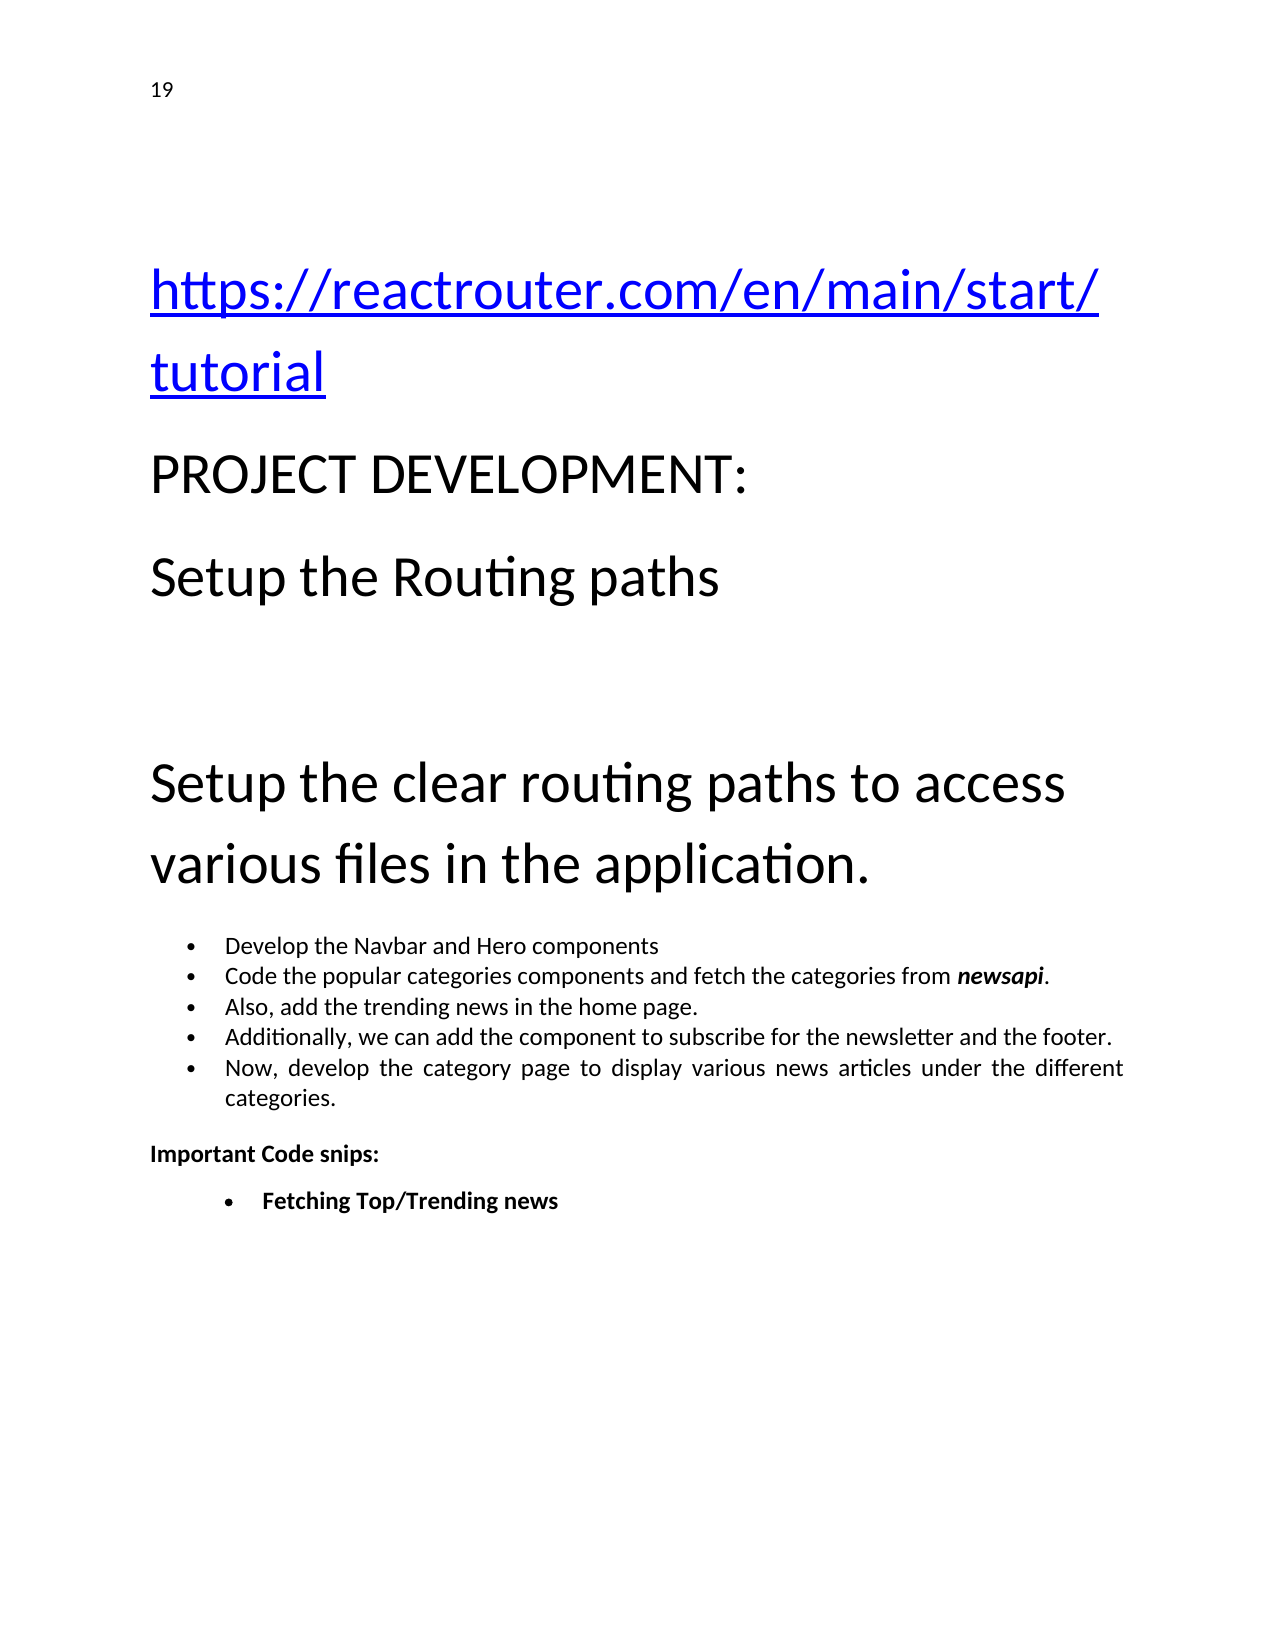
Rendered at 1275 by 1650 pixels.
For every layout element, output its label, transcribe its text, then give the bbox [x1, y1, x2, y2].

text https://reactrouter.com/en/main/start/tutorial [150, 253, 1125, 406]
list Now, develop the category page to display various news articles under the different categories. [187, 1052, 1125, 1113]
list Also, add the trending news in the home page. [187, 991, 1125, 1022]
text Important Code snips: [150, 1138, 1125, 1169]
text Setup the Routing paths [150, 540, 1125, 611]
list Code the popular categories components and fetch the categories from newsapi. [187, 961, 1125, 991]
list Develop the Navbar and Hero components [187, 930, 1125, 961]
list Fetching Top/Trending news [225, 1186, 1125, 1216]
text Setup the clear routing paths to access various files in the application. [150, 745, 1125, 898]
text PROJECT DEVELOPMENT: [150, 437, 1125, 508]
list Additionally, we can add the component to subscribe for the newsletter and the footer. [187, 1022, 1125, 1052]
